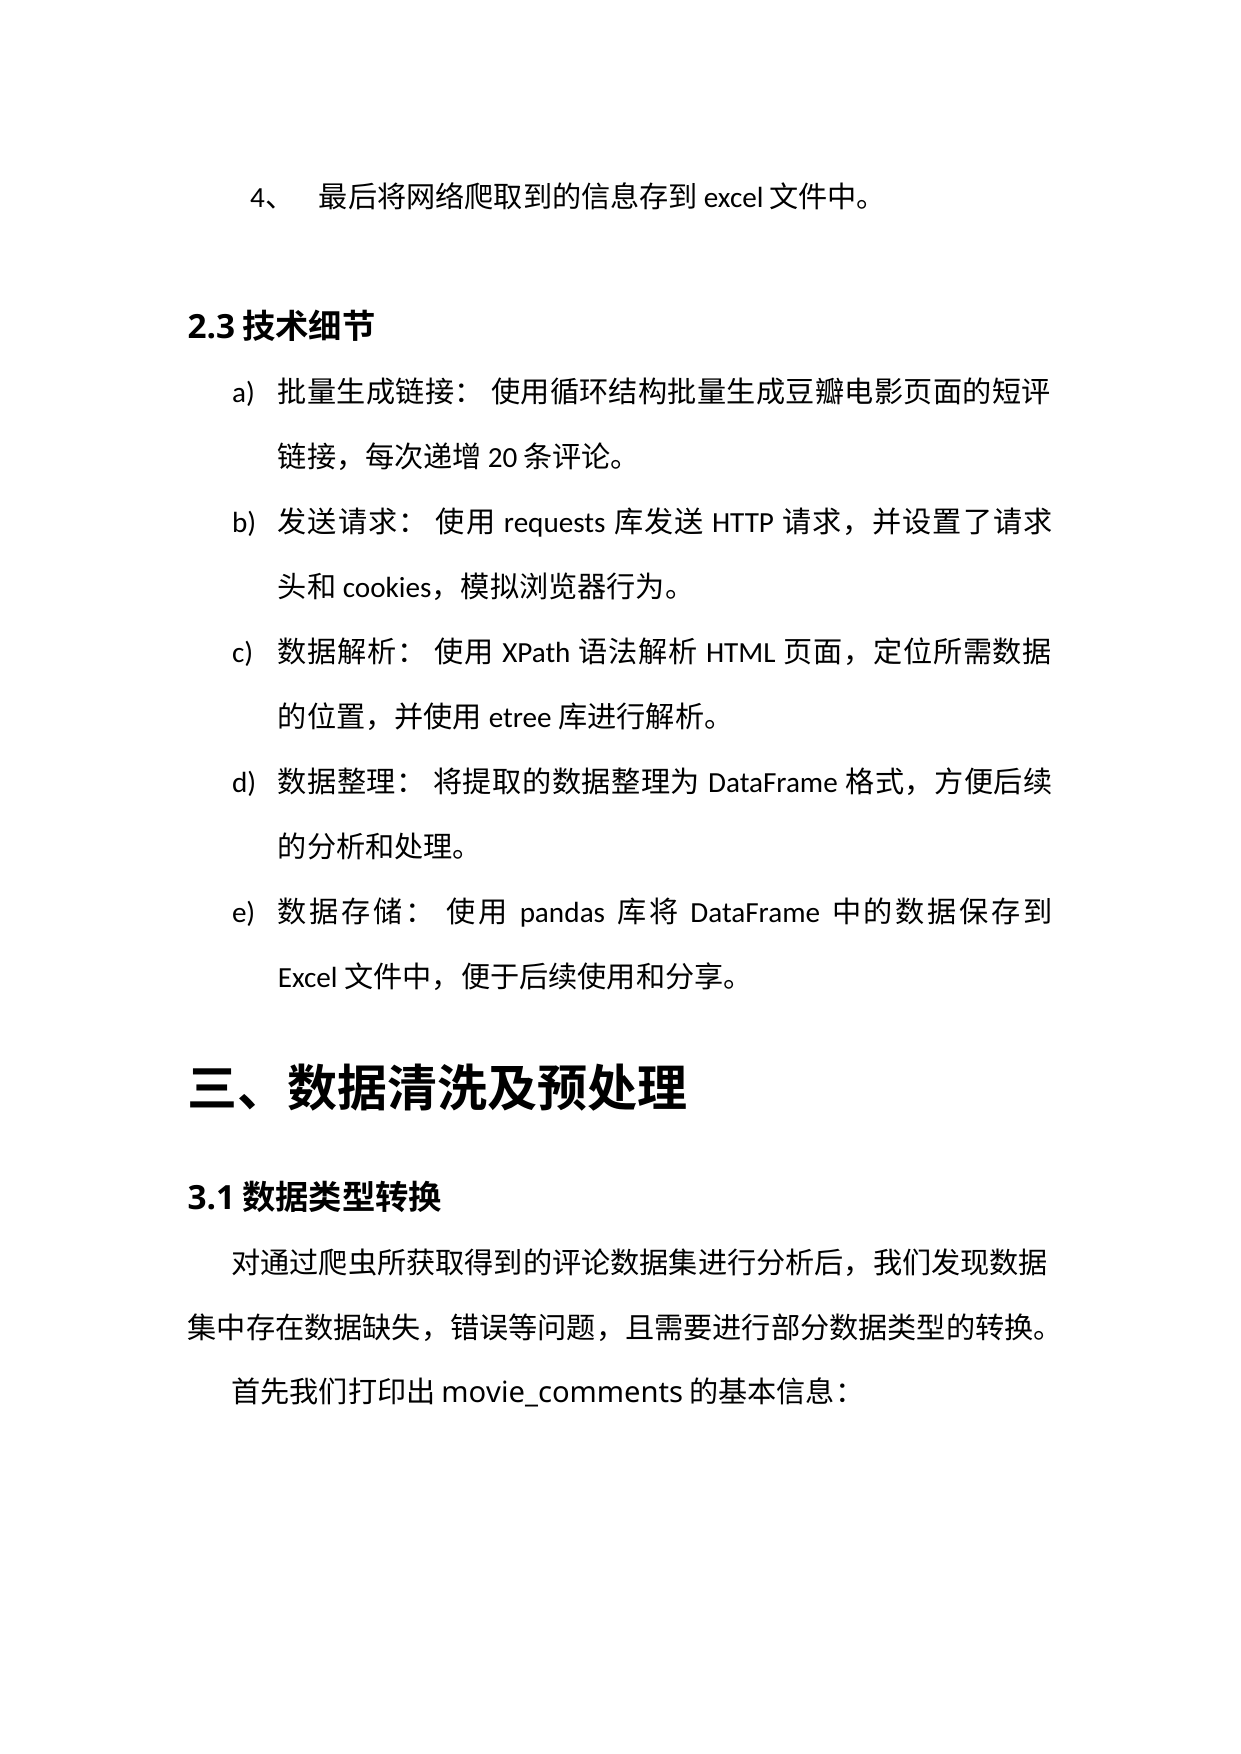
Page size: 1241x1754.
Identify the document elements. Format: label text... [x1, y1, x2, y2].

list 批量生成链接： 使用循环结构批量生成豆瓣电影页面的短评链接，每次递增20条评论。 [232, 357, 1053, 487]
list 数据解析： 使用 XPath 语法解析 HTML 页面，定位所需数据的位置，并使用 etree 库进行解析。 [232, 617, 1053, 747]
text 对通过爬虫所获取得到的评论数据集进行分析后，我们发现数据集中存在数据缺失，错误等问题，且需要进行部分数据类型的转换。 [187, 1228, 1053, 1358]
subtitle 3.1数据类型转换 [187, 1163, 1053, 1228]
subtitle 2.3技术细节 [187, 292, 1053, 357]
subtitle 三、数据清洗及预处理 [187, 1036, 1053, 1134]
list 数据存储： 使用 pandas 库将 DataFrame 中的数据保存到 Excel 文件中，便于后续使用和分享。 [232, 877, 1053, 1007]
list 最后将网络爬取到的信息存到excel文件中。 [250, 162, 1053, 227]
text 首先我们打印出movie_comments的基本信息： [187, 1358, 1053, 1423]
list 数据整理： 将提取的数据整理为 DataFrame 格式，方便后续的分析和处理。 [232, 747, 1053, 877]
list 发送请求： 使用 requests 库发送 HTTP 请求，并设置了请求头和 cookies，模拟浏览器行为。 [232, 487, 1053, 617]
